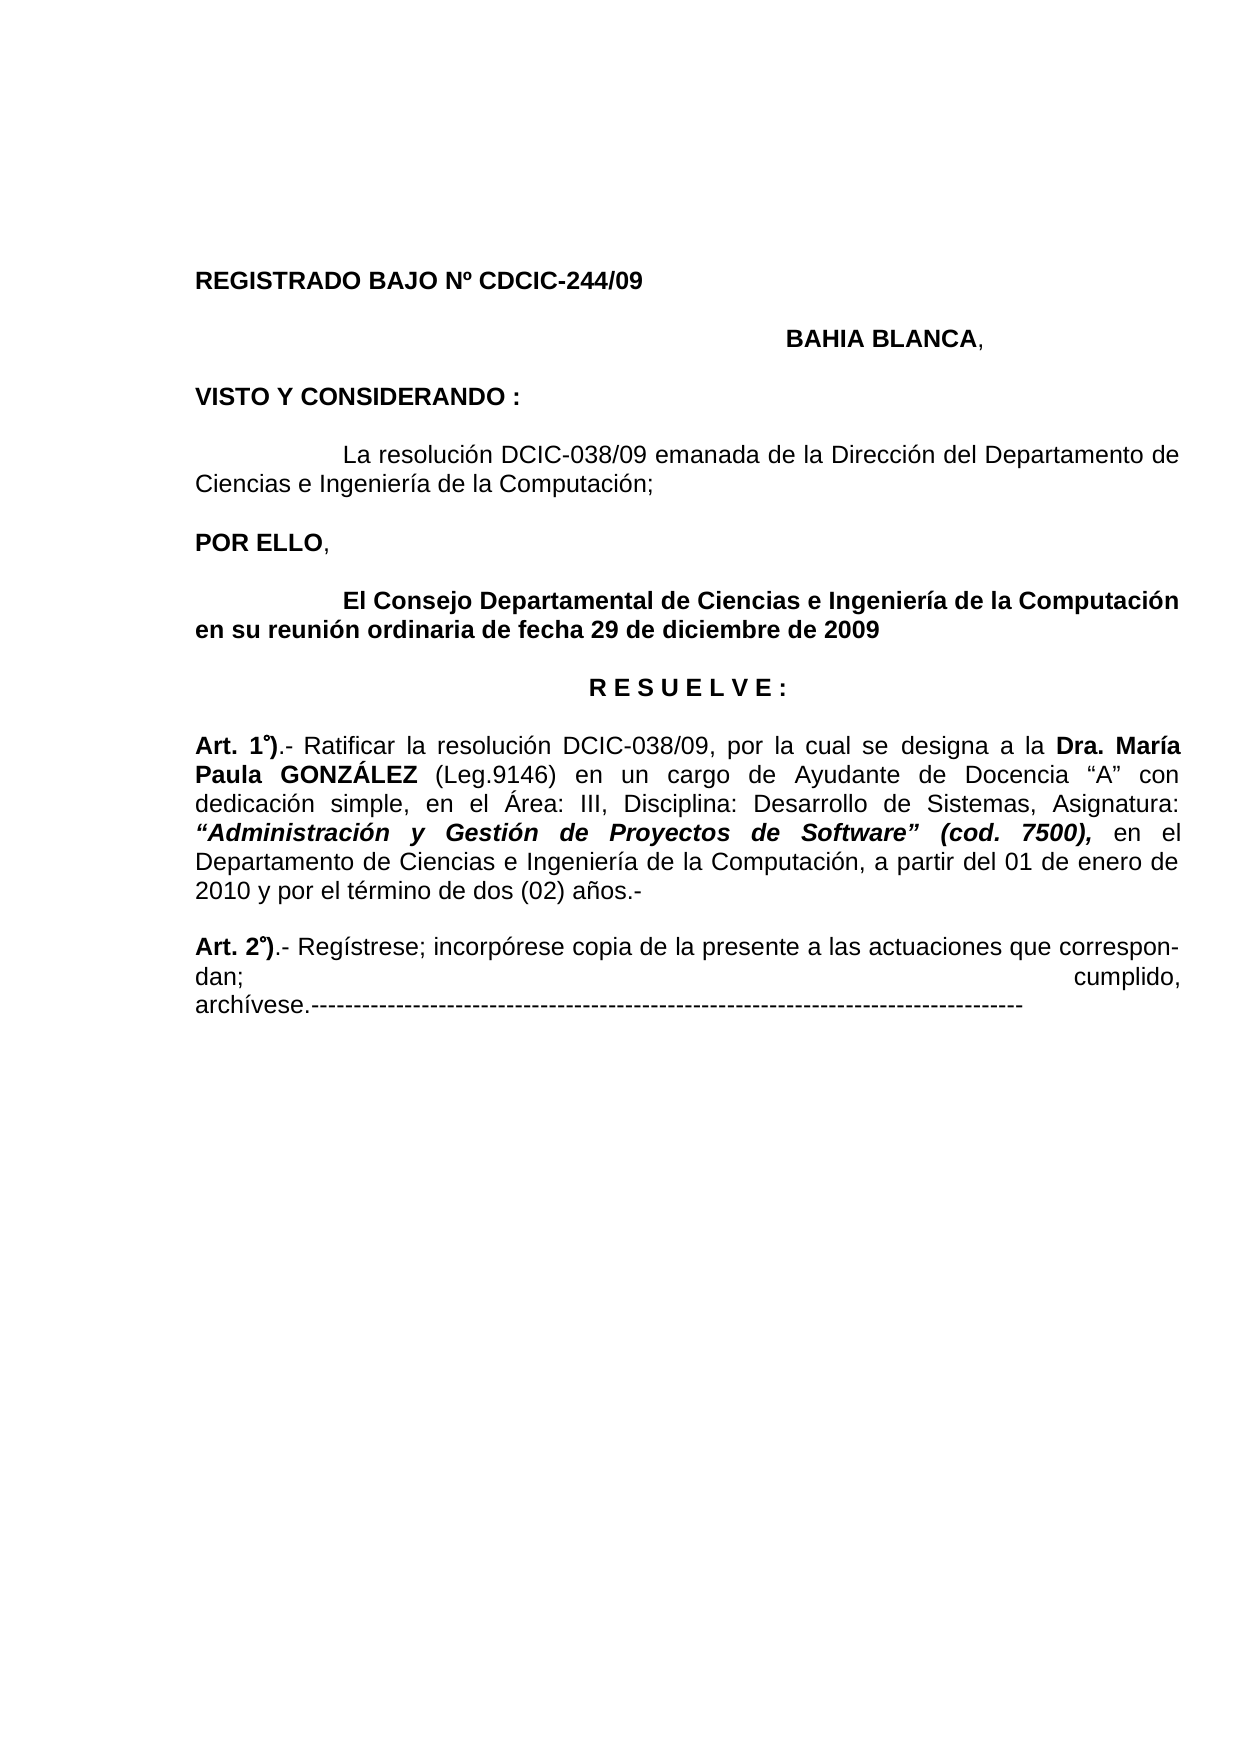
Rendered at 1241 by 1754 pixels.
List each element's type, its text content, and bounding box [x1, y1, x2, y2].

text POR ELLO, [195, 527, 1181, 556]
text BAHIA BLANCA, [195, 324, 1181, 353]
subtitle REGISTRADO BAJO Nº CDCIC-244/09 [195, 266, 1181, 295]
text R E S U E L V E : [195, 673, 1181, 702]
text Art. 2).- Regístrese; incorpórese copia de la presente a las actuaciones que correspon-dan; cumplido, archívese.------------------------------------------------------------------------------------ [195, 932, 1181, 1019]
text La resolución DCIC-038/09 emanada de la Dirección del Departamento de Ciencias e Ingeniería de la Computación; [195, 440, 1181, 498]
text Art. 1).- Ratificar la resolución DCIC-038/09, por la cual se designa a la Dra. María Paula GONZÁLEZ (Leg.9146) en un cargo de Ayudante de Docencia “A” con dedicación simple, en el Área: III, Disciplina: Desarrollo de Sistemas, Asignatura: “Administración y Gestión de Proyectos de Software” (cod. 7500), en el Departamento de Ciencias e Ingeniería de la Computación, a partir del 01 de enero de 2010 y por el término de dos (02) años.- [195, 731, 1181, 905]
text El Consejo Departamental de Ciencias e Ingeniería de la Computación en su reunión ordinaria de fecha 29 de diciembre de 2009 [195, 586, 1181, 644]
text VISTO Y CONSIDERANDO : [195, 382, 1181, 411]
